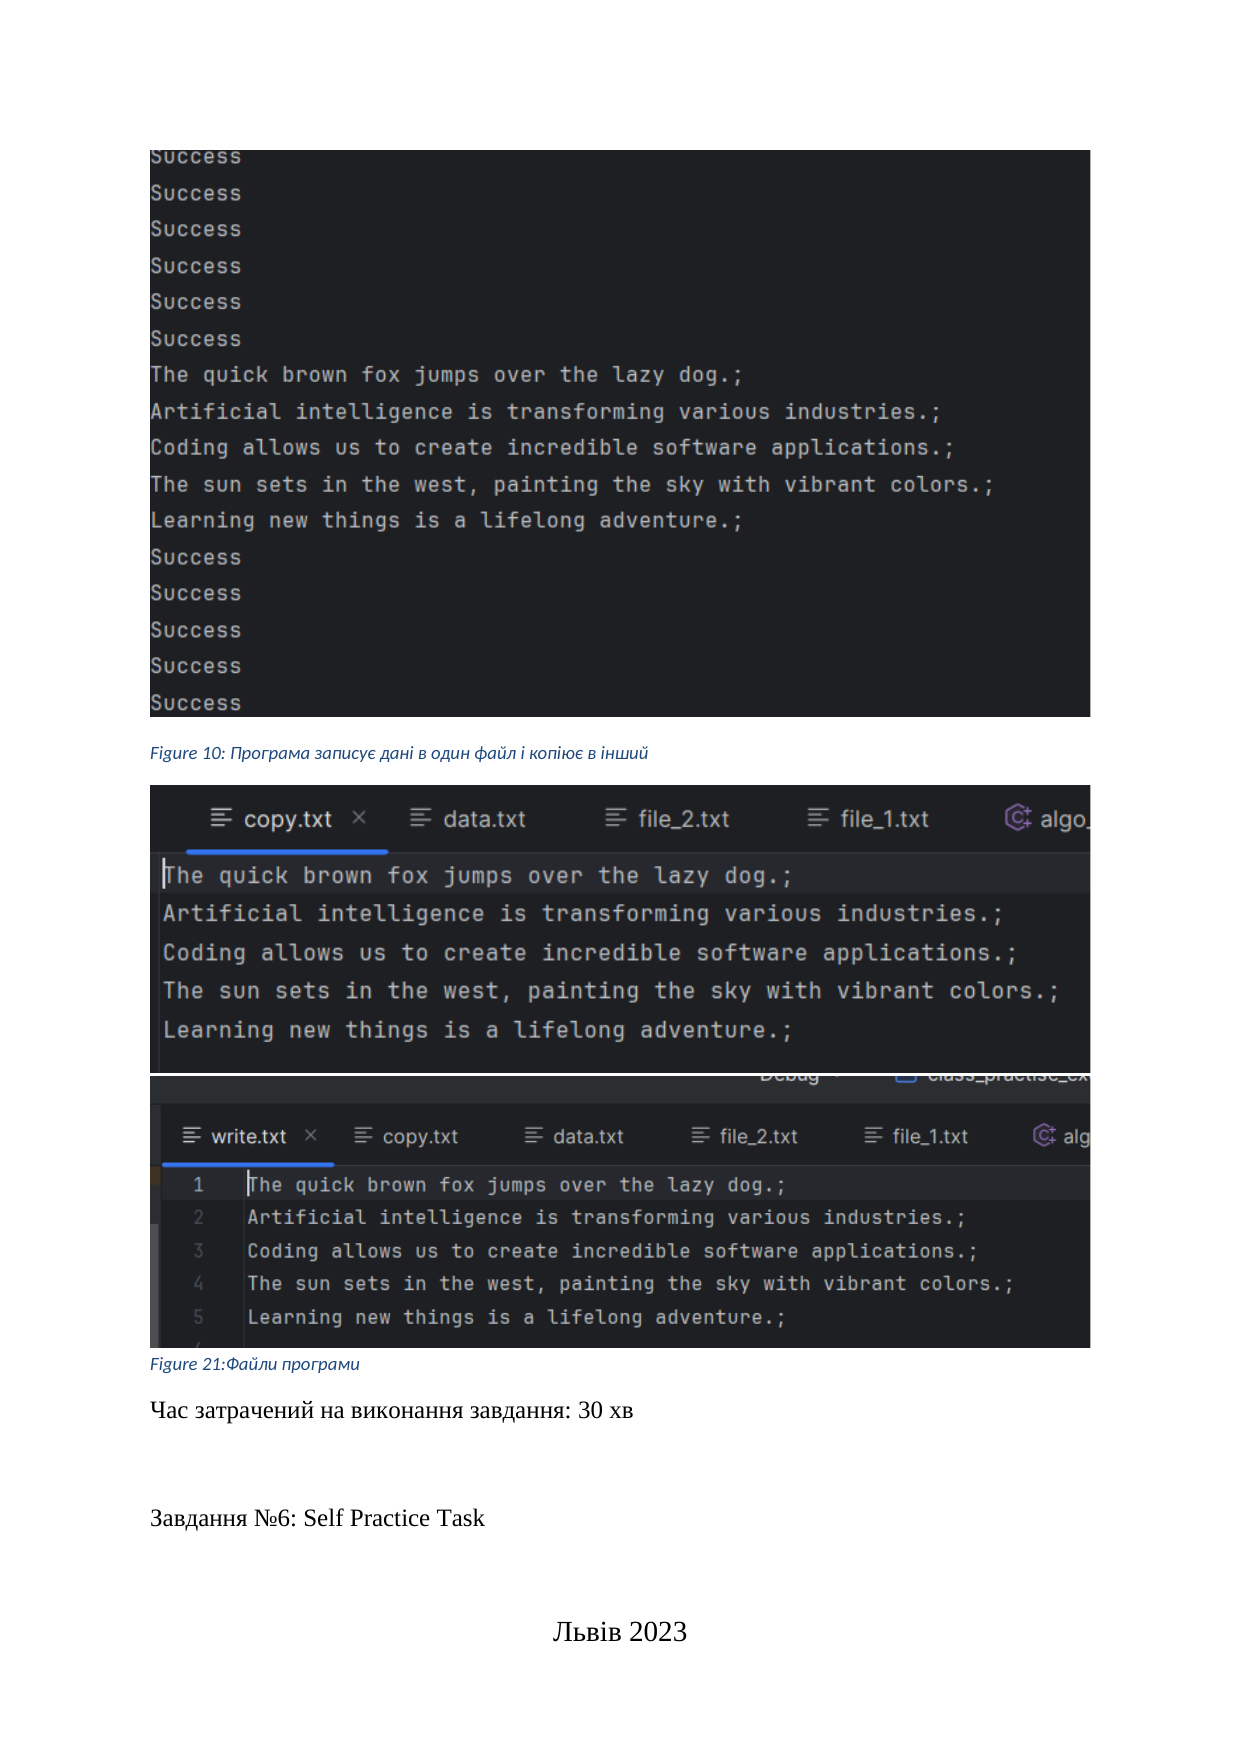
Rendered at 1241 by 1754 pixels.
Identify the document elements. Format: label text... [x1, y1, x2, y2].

picture [150, 785, 1091, 1073]
text Завдання №6: Self Practice Task [150, 1503, 1090, 1532]
text Час затрачений на виконання завдання: 30 хв [150, 1395, 1090, 1424]
picture [150, 150, 1091, 717]
text Figure 10: Програма записує дані в один файл і копіює в інший [150, 741, 1090, 764]
text Figure 21:Файли програми [150, 1352, 1090, 1374]
picture [150, 1076, 1091, 1348]
